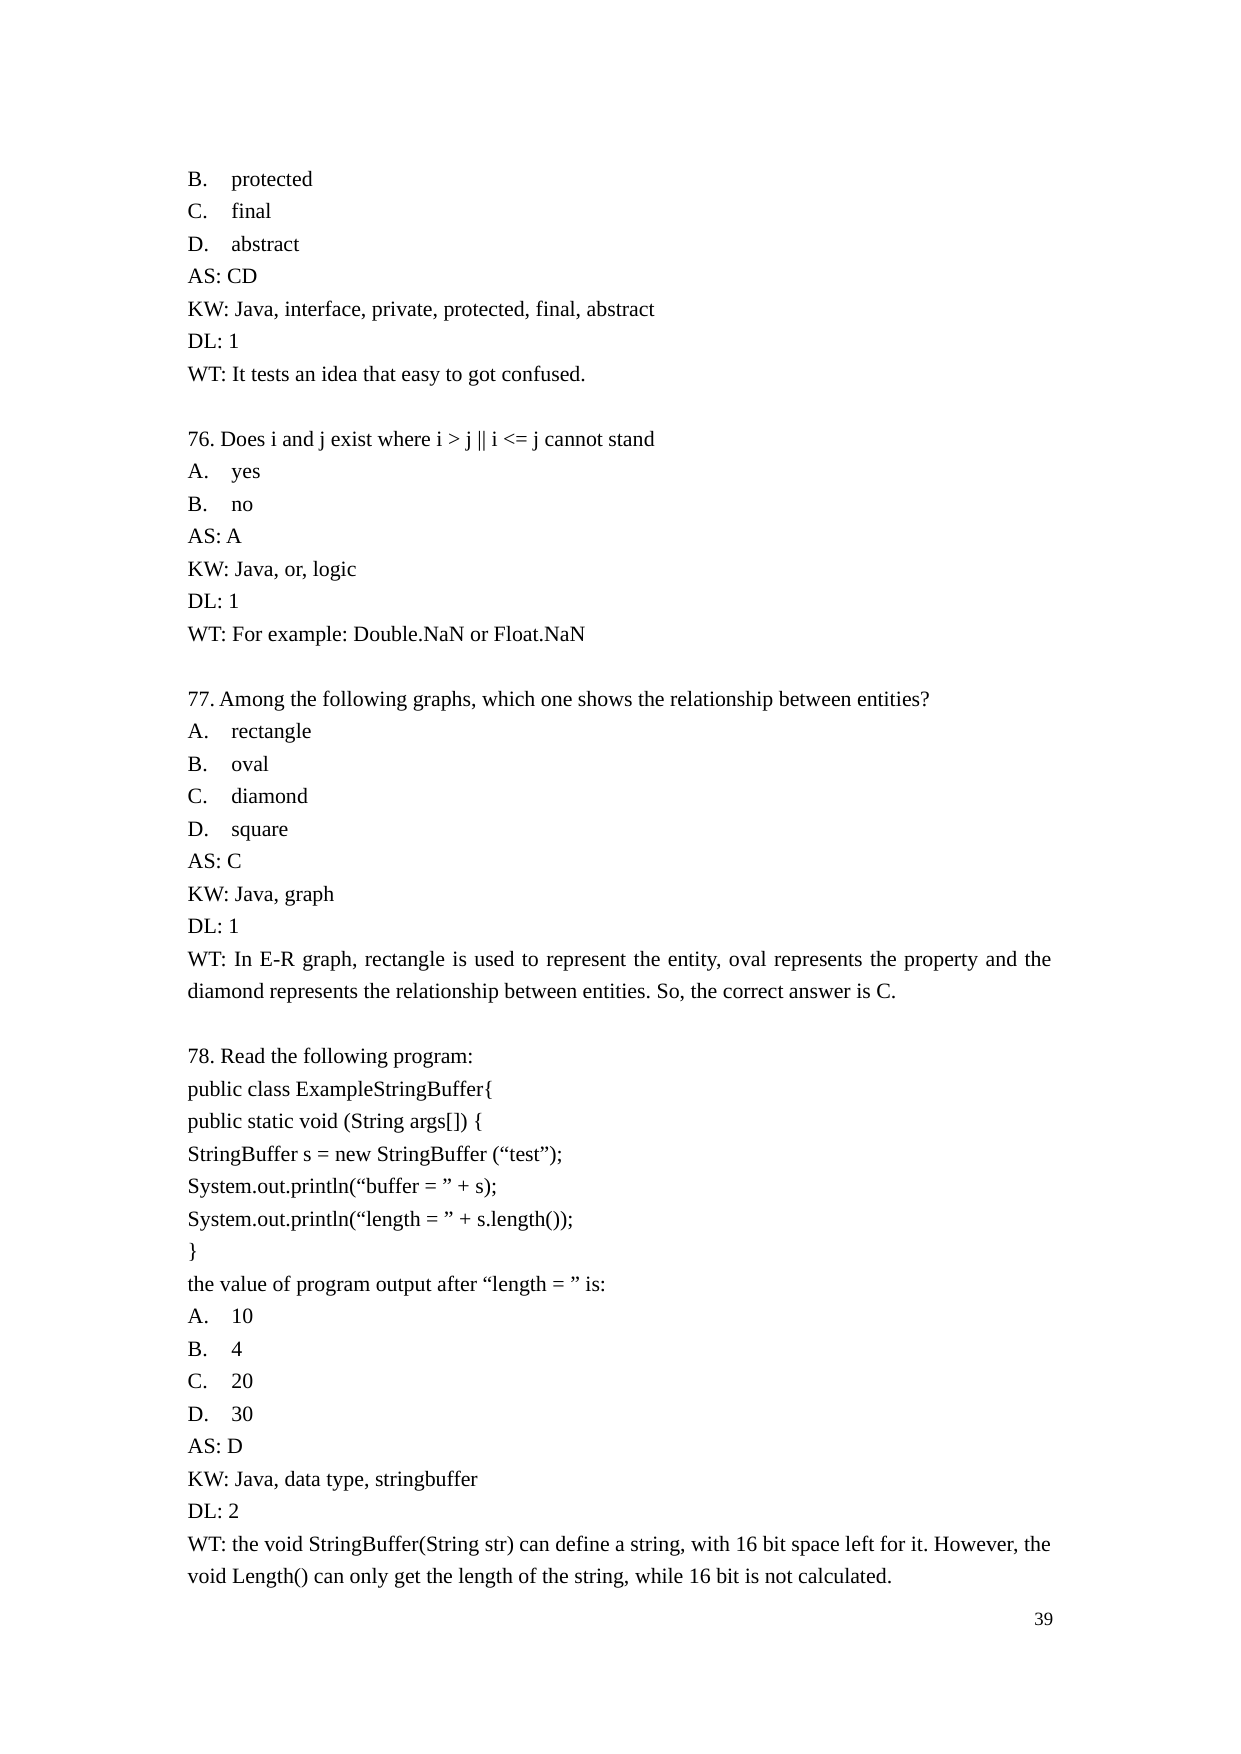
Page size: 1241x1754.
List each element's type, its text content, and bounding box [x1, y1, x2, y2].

text 77. Among the following graphs, which one shows the relationship between entities? [187, 682, 1053, 714]
text C. final [187, 194, 1053, 227]
text DL: 1 [187, 584, 1053, 617]
text AS: D [187, 1429, 1053, 1462]
text C. 20 [187, 1364, 1053, 1397]
text D. 30 [187, 1397, 1053, 1429]
text DL: 2 [187, 1494, 1053, 1527]
text 78. Read the following program: [187, 1039, 1053, 1072]
text D. abstract [187, 227, 1053, 259]
text System.out.println(“length = ” + s.length()); [187, 1202, 1053, 1234]
text WT: the void StringBuffer(String str) can define a string, with 16 bit space left for it. However, the void Length() can only get the length of the string, while 16 bit is not calculated. [187, 1527, 1053, 1592]
text AS: CD [187, 259, 1053, 292]
text WT: In E-R graph, rectangle is used to represent the entity, oval represents the property and the diamond represents the relationship between entities. So, the correct answer is C. [187, 942, 1053, 1007]
text A. rectangle [187, 714, 1053, 747]
text B. protected [187, 162, 1053, 194]
text C. diamond [187, 779, 1053, 812]
text B. oval [187, 747, 1053, 779]
text KW: Java, data type, stringbuffer [187, 1462, 1053, 1494]
text KW: Java, interface, private, protected, final, abstract [187, 292, 1053, 324]
text DL: 1 [187, 324, 1053, 357]
text System.out.println(“buffer = ” + s); [187, 1169, 1053, 1202]
text A. yes [187, 454, 1053, 487]
text public static void (String args[]) { [187, 1104, 1053, 1137]
text 76. Does i and j exist where i > j || i <= j cannot stand [187, 422, 1053, 454]
text WT: It tests an idea that easy to got confused. [187, 357, 1053, 389]
text KW: Java, graph [187, 877, 1053, 909]
text B. 4 [187, 1332, 1053, 1364]
text DL: 1 [187, 909, 1053, 942]
text StringBuffer s = new StringBuffer (“test”); [187, 1137, 1053, 1169]
text B. no [187, 487, 1053, 519]
text WT: For example: Double.NaN or Float.NaN [187, 617, 1053, 649]
text public class ExampleStringBuffer{ [187, 1072, 1053, 1104]
text A. 10 [187, 1299, 1053, 1332]
text AS: A [187, 519, 1053, 552]
text the value of program output after “length = ” is: [187, 1267, 1053, 1299]
text AS: C [187, 844, 1053, 877]
text KW: Java, or, logic [187, 552, 1053, 584]
text D. square [187, 812, 1053, 844]
text } [187, 1234, 1053, 1267]
